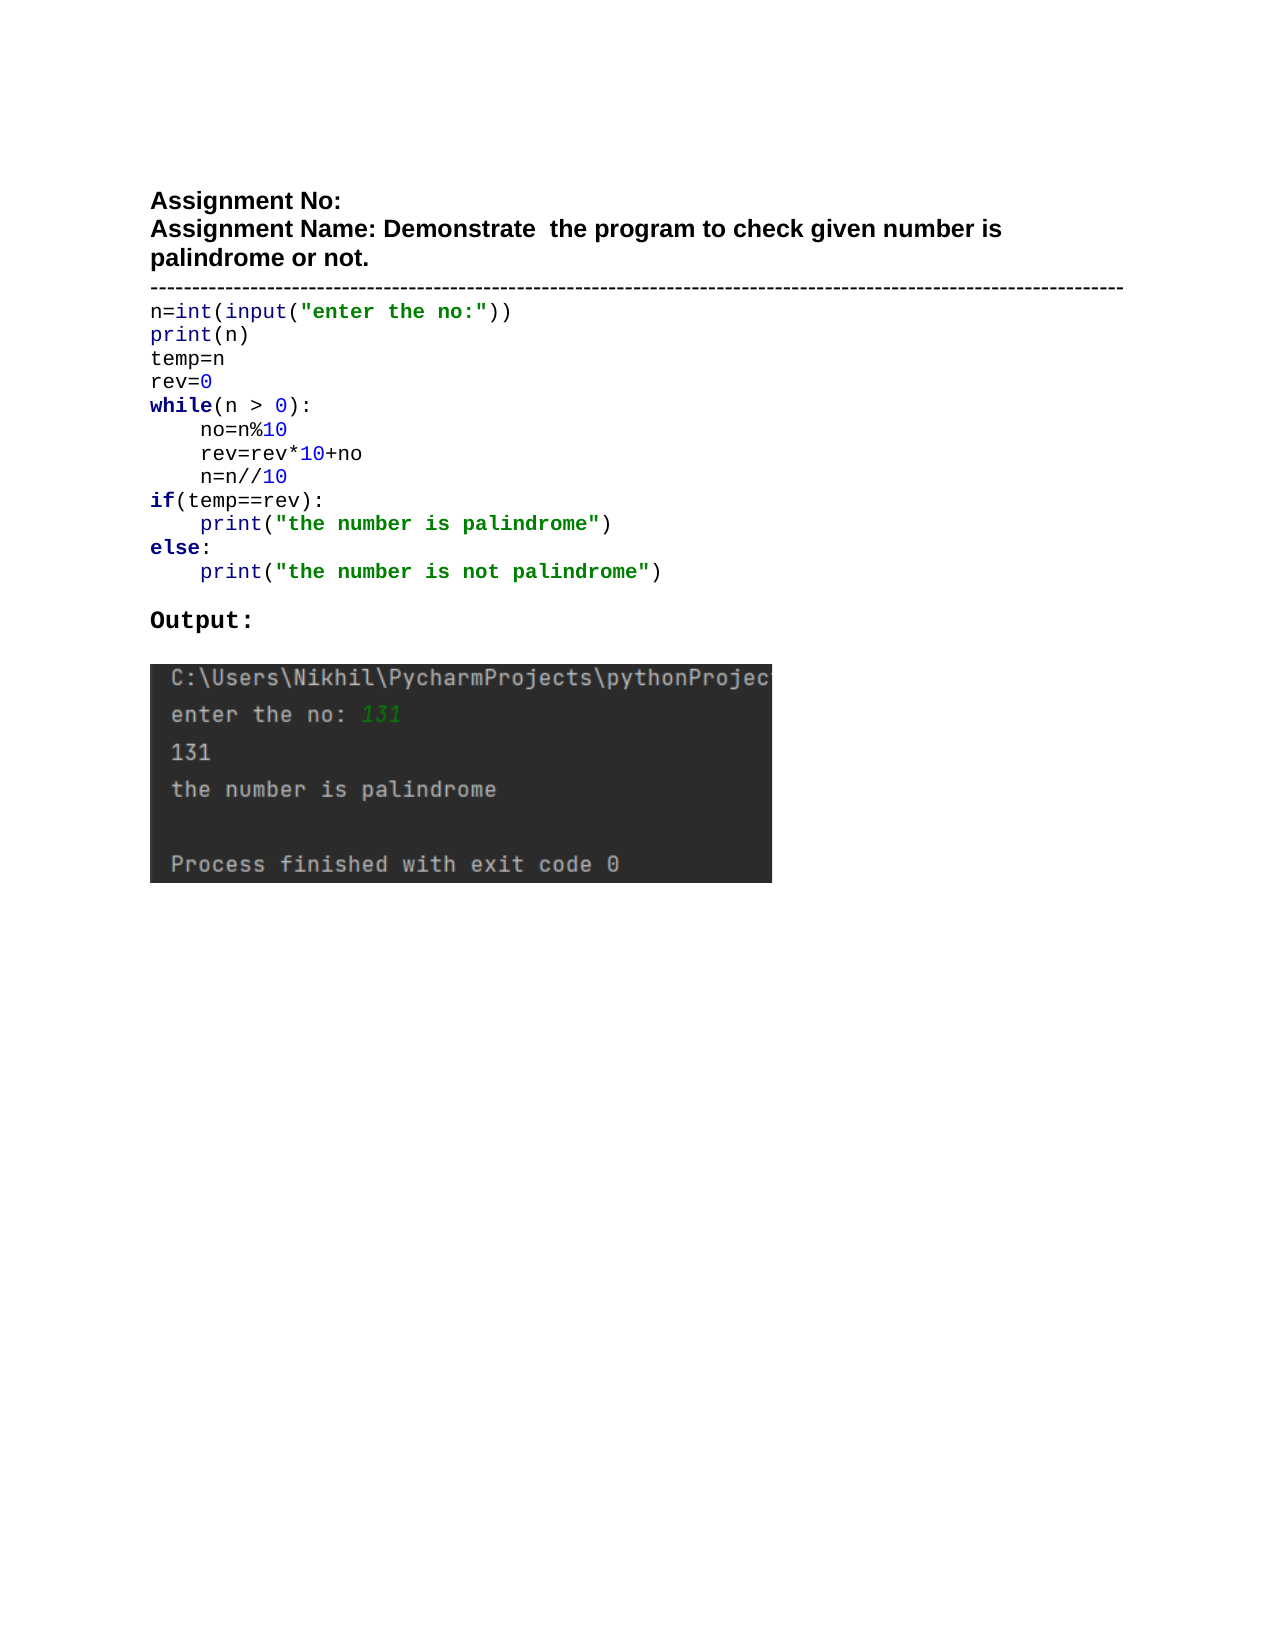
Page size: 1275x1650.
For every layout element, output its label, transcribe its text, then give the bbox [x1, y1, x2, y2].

text Output: [150, 608, 1125, 636]
text Assignment Name: Demonstrate the program to check given number is palindrome or not. [150, 214, 1125, 272]
text --------------------------------------------------------------------------------------------------------------------- [150, 272, 1125, 301]
text n=int(input("enter the no:")) print(n) temp=n rev=0 while(n > 0): no=n%10 rev=rev*10+no n=n//10 if(temp==rev): print("the number is palindrome") else: print("the number is not palindrome") [150, 301, 1125, 584]
picture [150, 664, 773, 883]
text Assignment No: [150, 186, 1125, 214]
